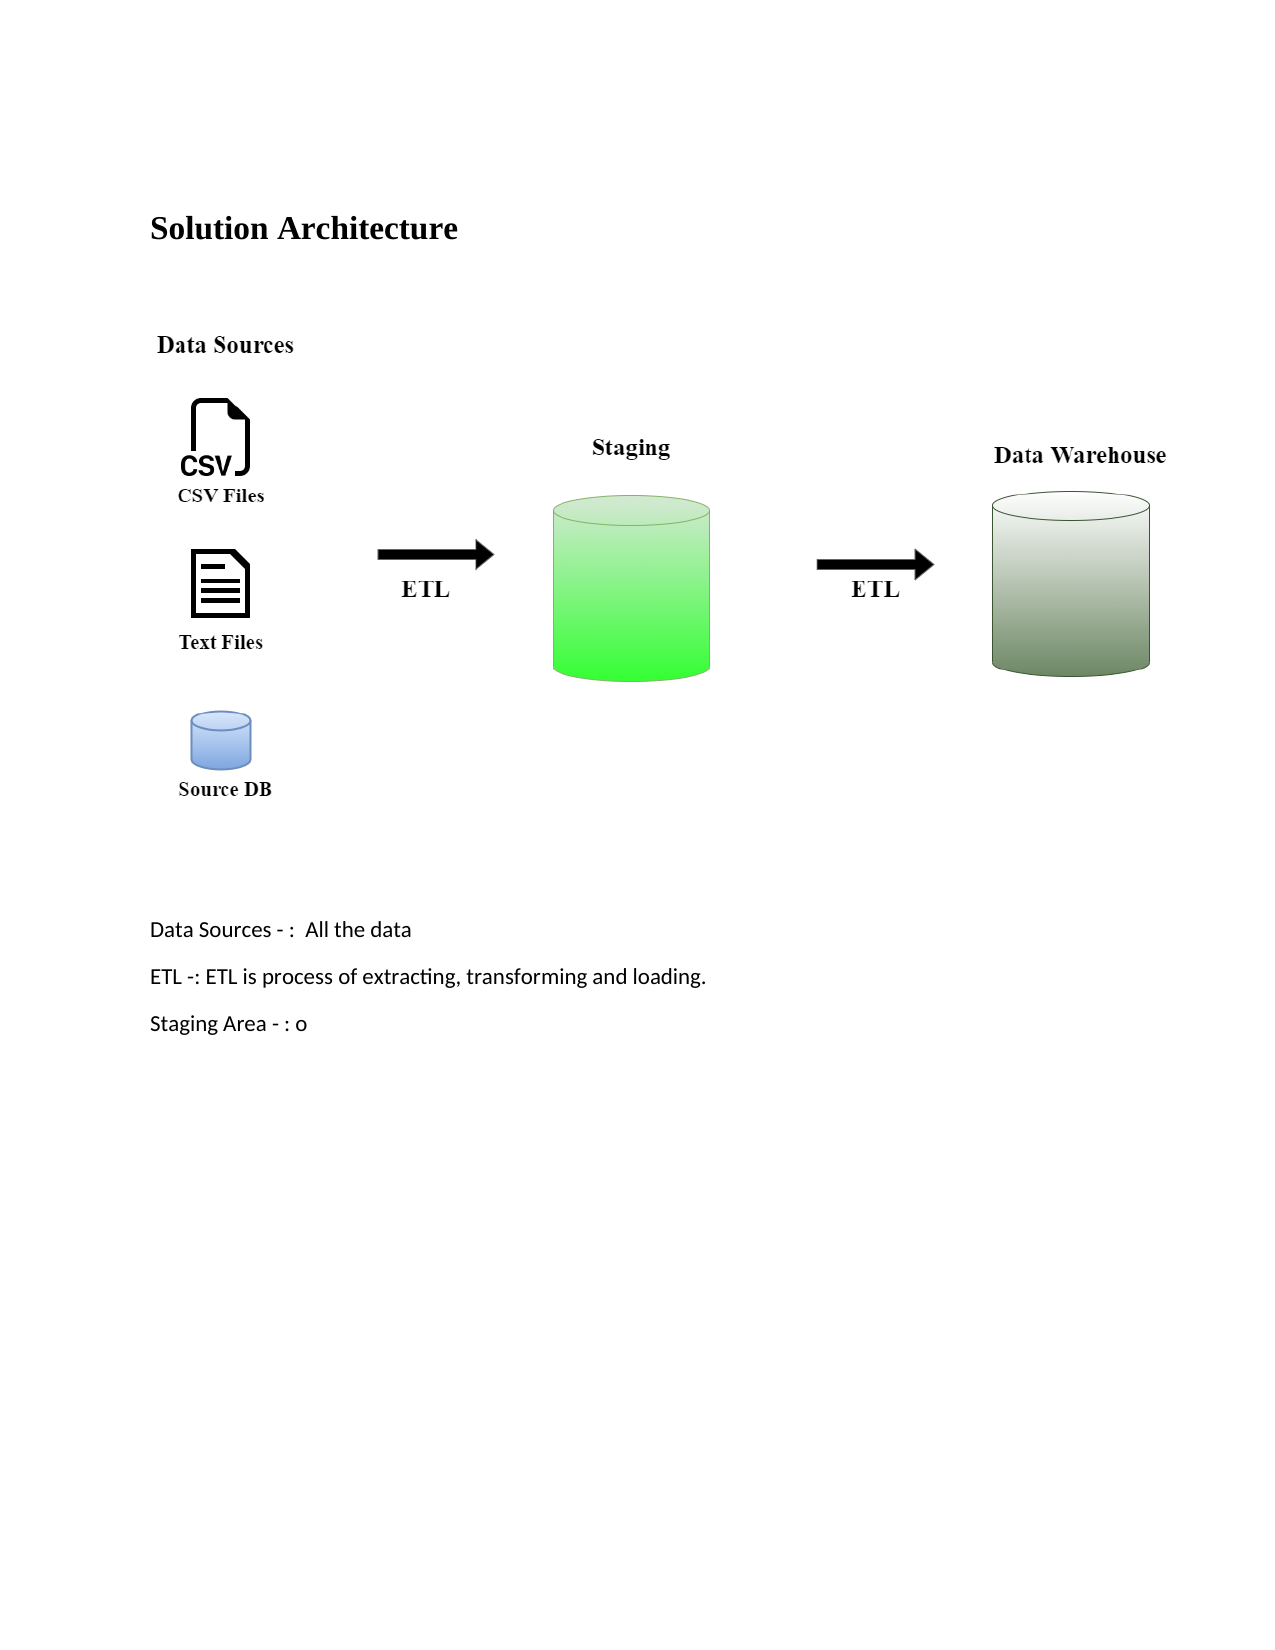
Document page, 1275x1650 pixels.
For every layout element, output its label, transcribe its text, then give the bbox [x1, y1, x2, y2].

picture [137, 319, 1198, 801]
text Solution Architecture [150, 208, 1125, 246]
text Data Sources - : All the data [150, 915, 1125, 943]
text ETL -: ETL is process of extracting, transforming and loading. [150, 962, 1125, 990]
text Staging Area - : o [150, 1009, 1125, 1037]
